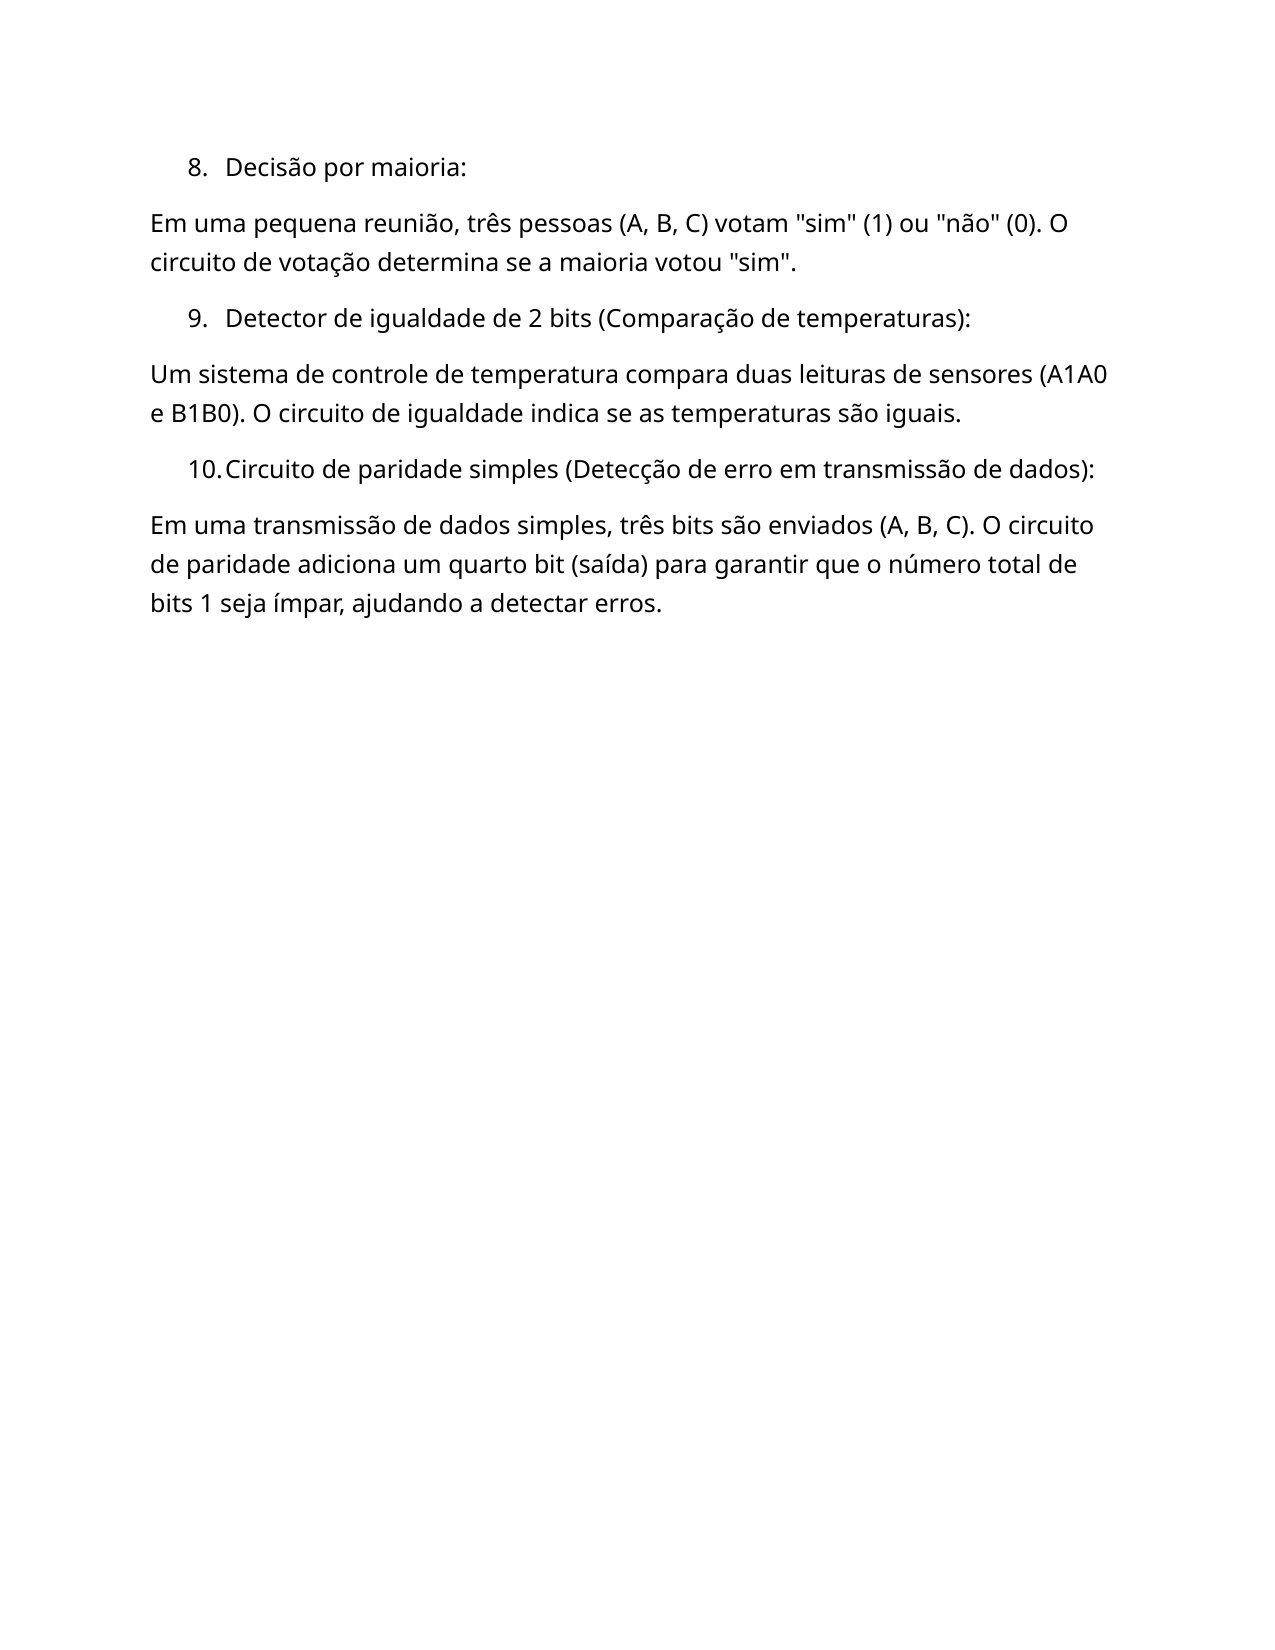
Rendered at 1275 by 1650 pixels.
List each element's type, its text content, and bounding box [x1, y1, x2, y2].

text Em uma transmissão de dados simples, três bits são enviados (A, B, C). O circuito de paridade adiciona um quarto bit (saída) para garantir que o número total de bits 1 seja ímpar, ajudando a detectar erros. [150, 507, 1125, 620]
list Circuito de paridade simples (Detecção de erro em transmissão de dados): [187, 452, 1125, 486]
list Decisão por maioria: [187, 150, 1125, 184]
text Um sistema de controle de temperatura compara duas leituras de sensores (A1A0 e B1B0). O circuito de igualdade indica se as temperaturas são iguais. [150, 357, 1125, 430]
list Detector de igualdade de 2 bits (Comparação de temperaturas): [187, 301, 1125, 335]
text Em uma pequena reunião, três pessoas (A, B, C) votam "sim" (1) ou "não" (0). O circuito de votação determina se a maioria votou "sim". [150, 206, 1125, 279]
